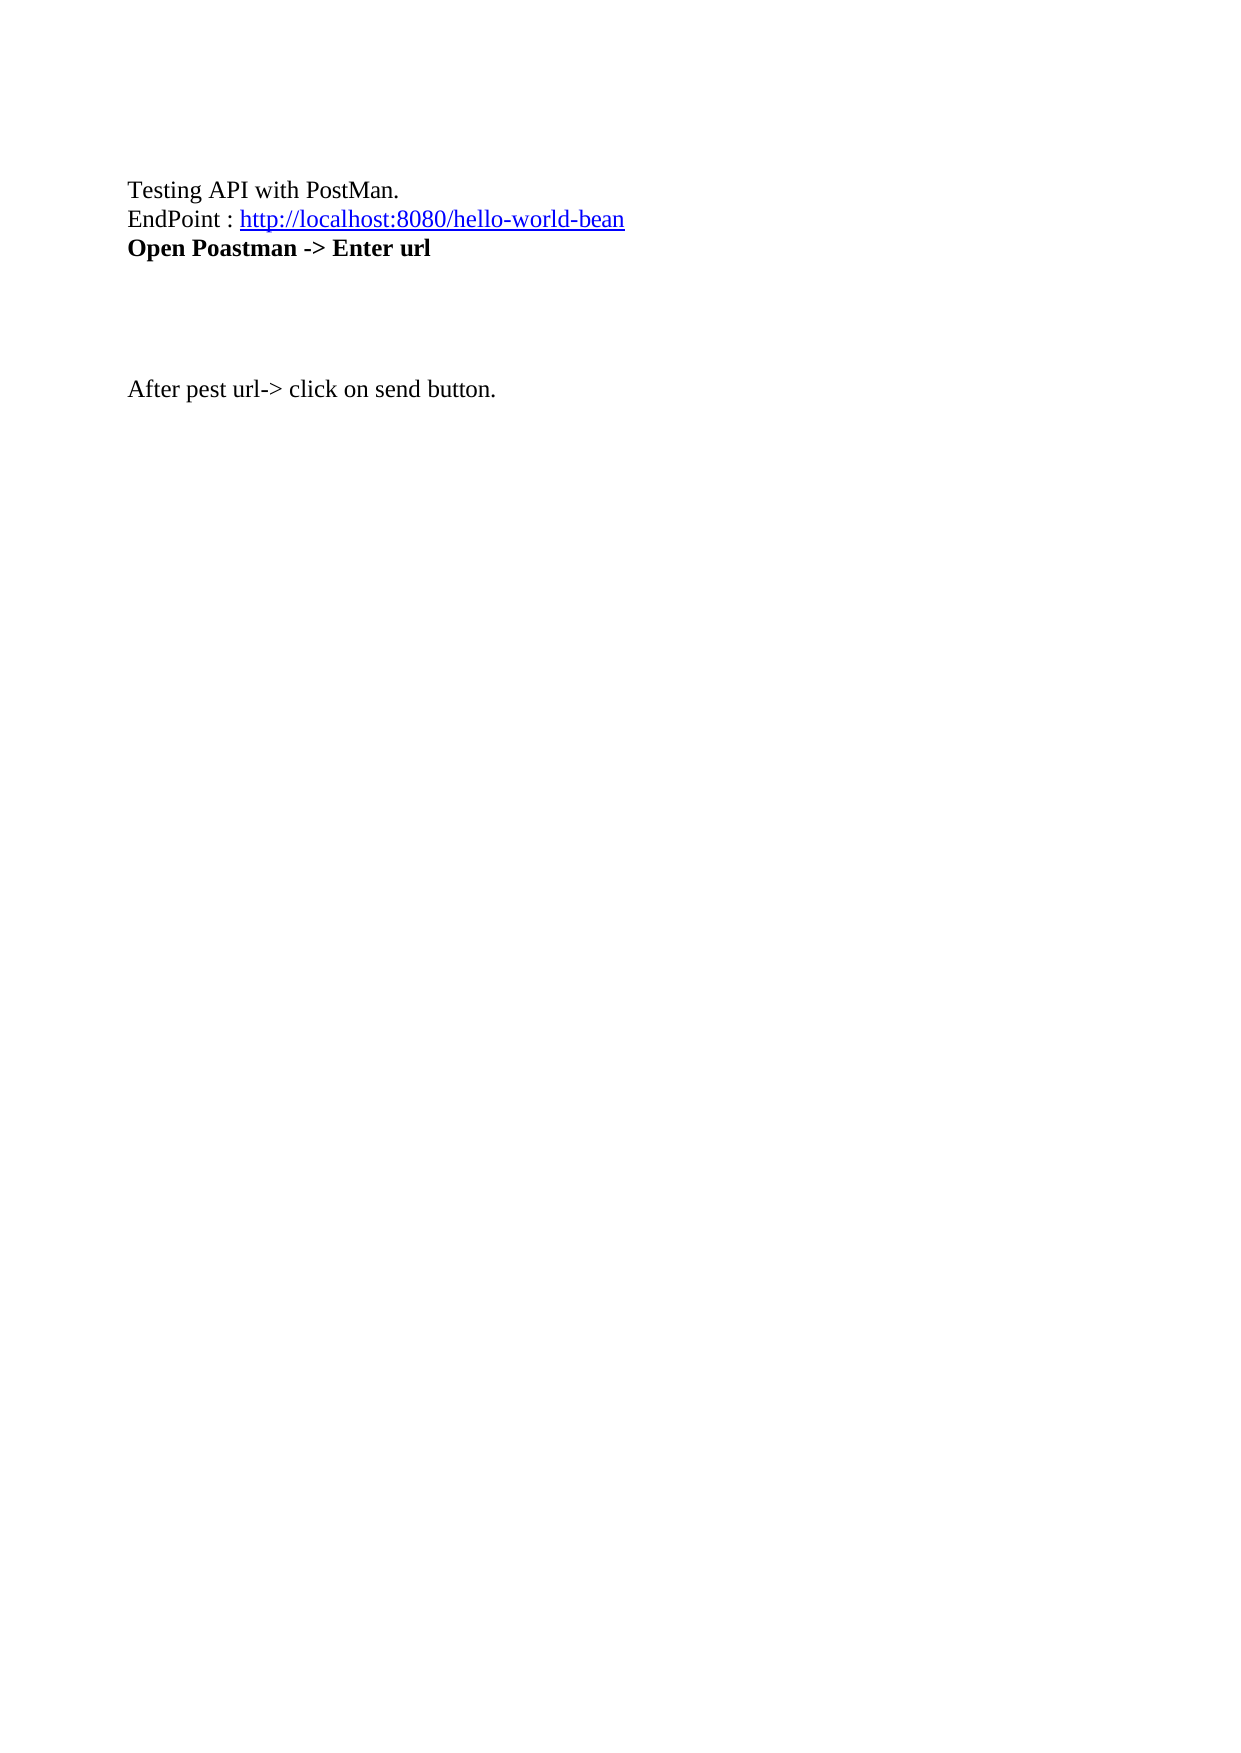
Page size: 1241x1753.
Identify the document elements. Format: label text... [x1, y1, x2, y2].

text After pest url-> click on send button. [127, 374, 1137, 403]
text Testing API with PostMan. [127, 176, 1137, 204]
text Open Poastman -> Enter url [127, 233, 1137, 262]
text EndPoint : http://localhost:8080/hello-world-bean [127, 204, 1137, 233]
